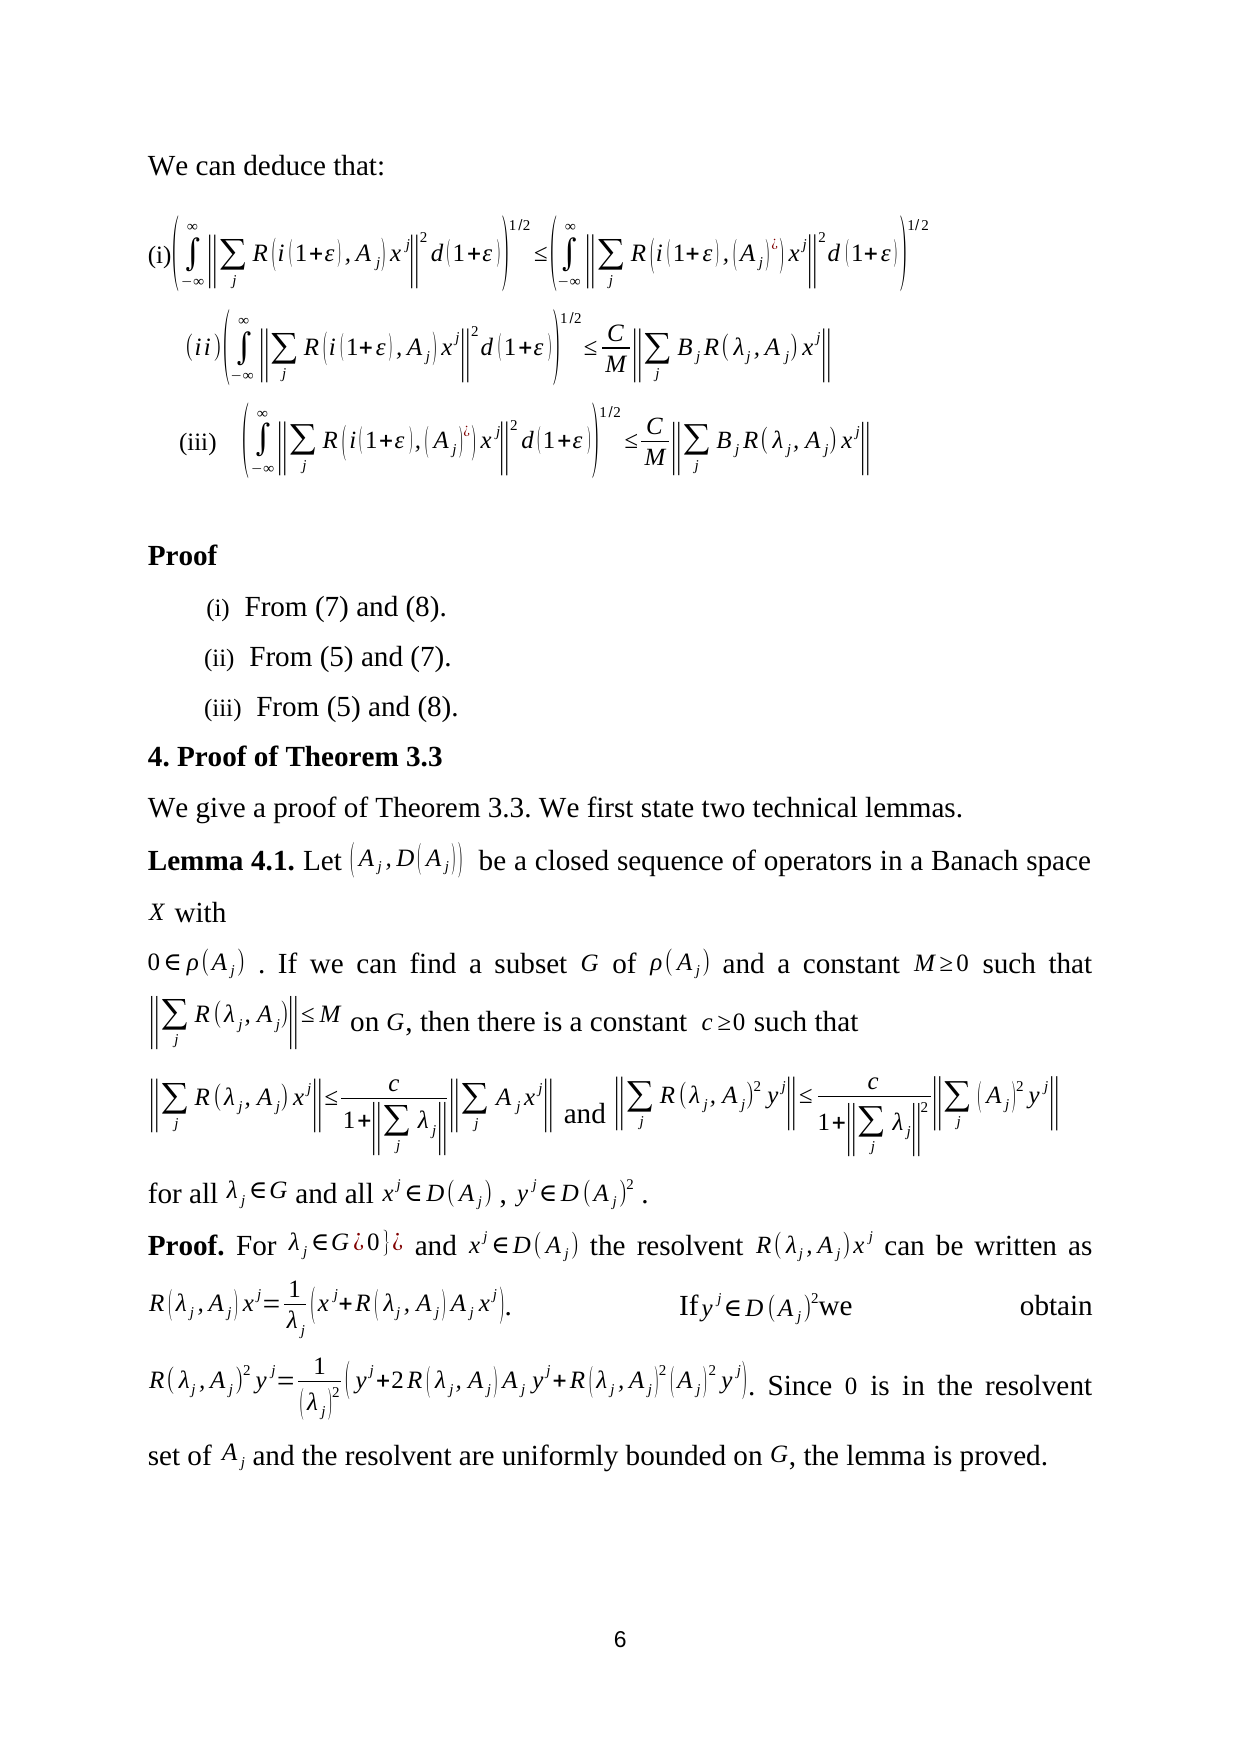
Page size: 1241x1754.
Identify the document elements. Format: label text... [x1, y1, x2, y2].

text (iii) [148, 402, 1092, 481]
text We can deduce that: [148, 148, 1092, 181]
text . If we can find a subset of and a constant such that on , then there is a constant such that [148, 946, 1092, 1051]
text (i) [148, 215, 1092, 294]
text Lemma 4.1. Let be a closed sequence of operators in a Banach space with [148, 840, 1092, 929]
text for all and all , . [148, 1175, 1092, 1210]
text Proof. For and the resolvent can be written as . Ifwe obtain . Since is in the resolvent set of and the resolvent are uniformly bounded on , the lemma is proved. [148, 1227, 1092, 1471]
text (iii) From (5) and (8). [148, 689, 1092, 723]
text and [148, 1067, 1092, 1158]
text Proof [148, 538, 1092, 572]
text 4. Proof of Theorem 3.3 [148, 739, 1092, 773]
text (i) From (7) and (8). [148, 589, 1092, 622]
text We give a proof of Theorem 3.3. We first state two technical lemmas. [148, 790, 1092, 823]
text (ii) From (5) and (7). [148, 639, 1092, 672]
